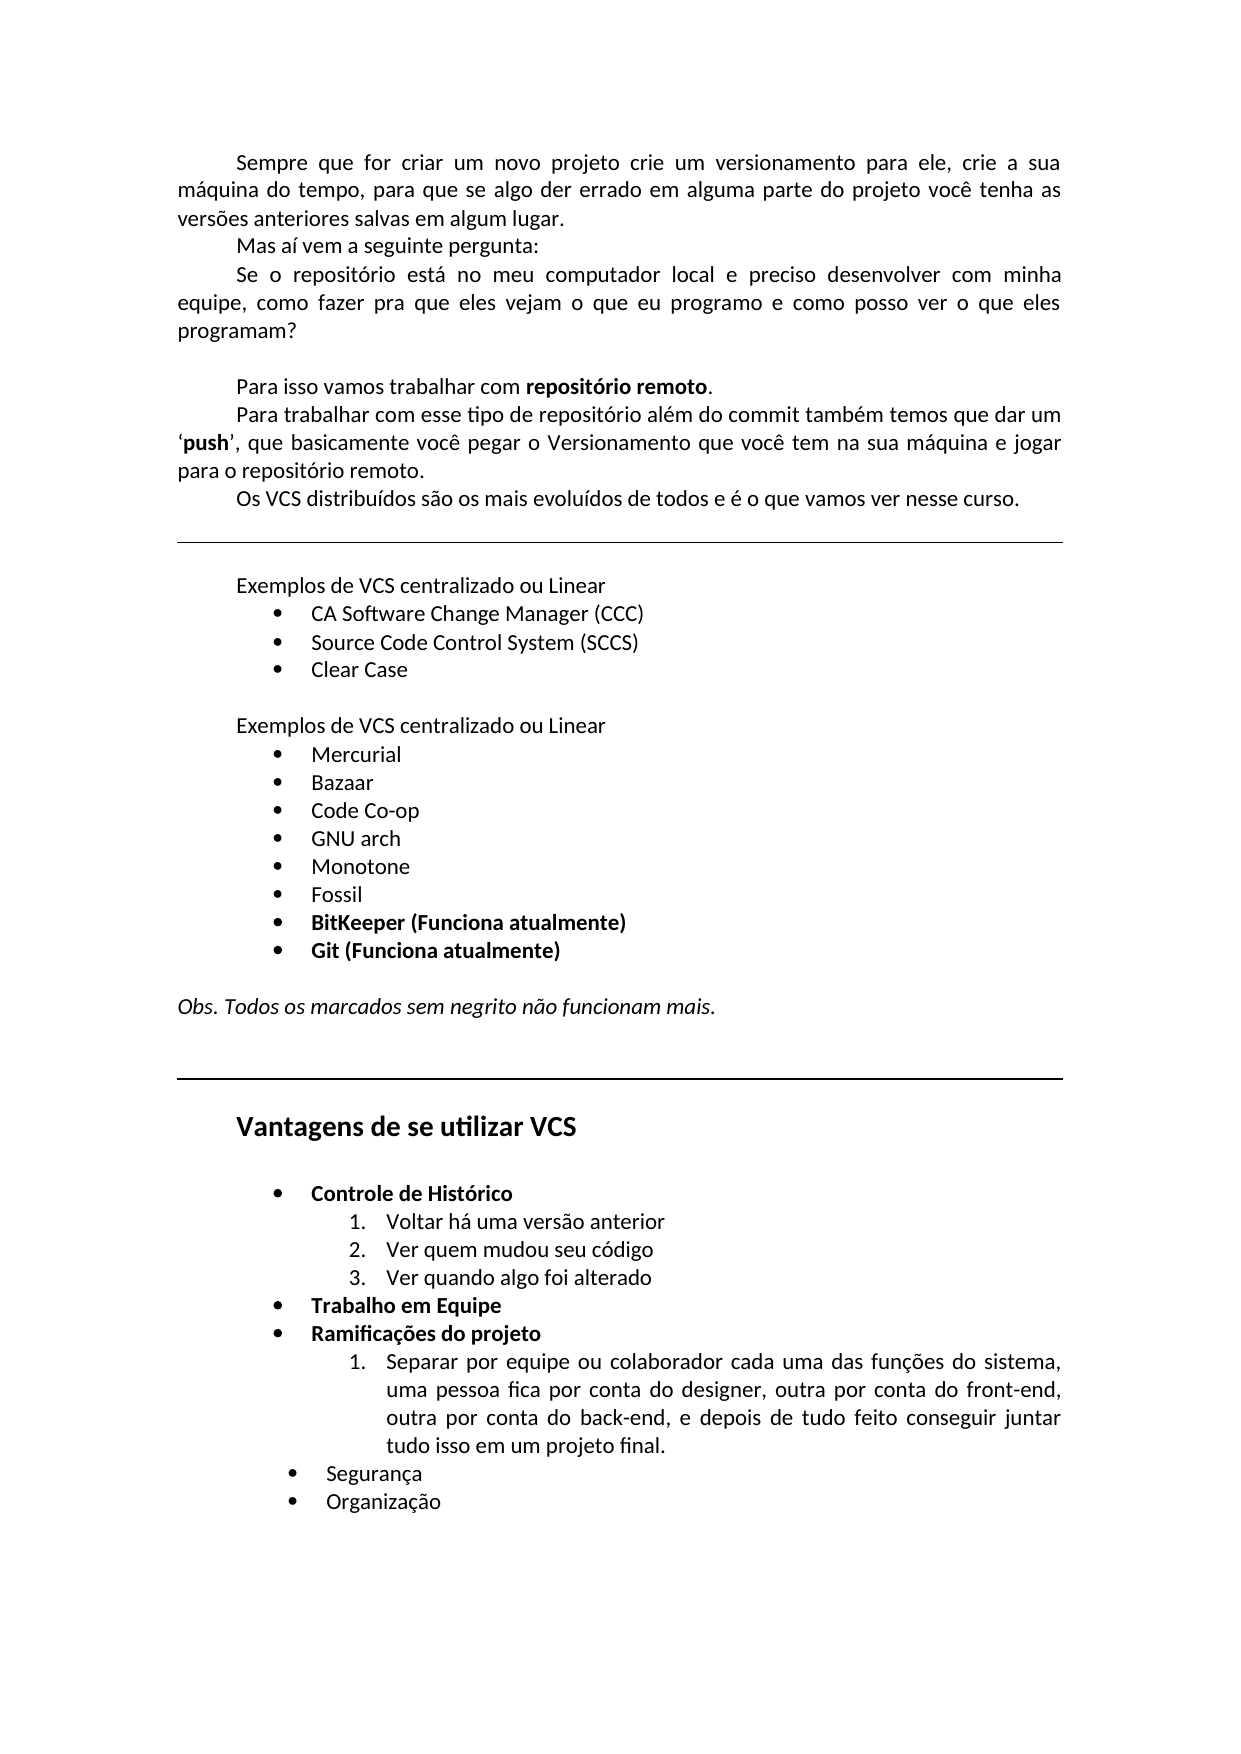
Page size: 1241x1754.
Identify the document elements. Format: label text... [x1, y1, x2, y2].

text Exemplos de VCS centralizado ou Linear [177, 712, 1063, 740]
list CA Software Change Manager (CCC) [274, 599, 1063, 628]
list Mercurial [274, 740, 1063, 768]
list Organização [288, 1487, 1063, 1515]
list Code Co-op [274, 796, 1063, 824]
list Source Code Control System (SCCS) [274, 628, 1063, 656]
list Bazaar [274, 768, 1063, 796]
list Clear Case [274, 656, 1063, 684]
list Monotone [274, 852, 1063, 880]
text Se o repositório está no meu computador local e preciso desenvolver com minha equipe, como fazer pra que eles vejam o que eu programo e como posso ver o que eles programam? [177, 260, 1063, 344]
list Trabalho em Equipe [274, 1291, 1063, 1319]
text Mas aí vem a seguinte pergunta: [177, 232, 1063, 260]
list Ver quando algo foi alterado [349, 1263, 1063, 1291]
list BitKeeper (Funciona atualmente) [274, 908, 1063, 936]
text Exemplos de VCS centralizado ou Linear [177, 572, 1063, 599]
text Vantagens de se utilizar VCS [177, 1108, 1063, 1143]
list Separar por equipe ou colaborador cada uma das funções do sistema, uma pessoa fica por conta do designer, outra por conta do front-end, outra por conta do back-end, e depois de tudo feito conseguir juntar tudo isso em um projeto final. [349, 1347, 1063, 1459]
list Segurança [288, 1459, 1063, 1487]
list GNU arch [274, 824, 1063, 852]
list Ramificações do projeto [274, 1319, 1063, 1347]
list Fossil [274, 880, 1063, 908]
text Para trabalhar com esse tipo de repositório além do commit também temos que dar um ‘push’, que basicamente você pegar o Versionamento que você tem na sua máquina e jogar para o repositório remoto. [177, 400, 1063, 484]
text Sempre que for criar um novo projeto crie um versionamento para ele, crie a sua máquina do tempo, para que se algo der errado em alguma parte do projeto você tenha as versões anteriores salvas em algum lugar. [177, 148, 1063, 232]
list Ver quem mudou seu código [349, 1235, 1063, 1263]
list Git (Funciona atualmente) [274, 936, 1063, 964]
text Obs. Todos os marcados sem negrito não funcionam mais. [177, 992, 1063, 1020]
list Voltar há uma versão anterior [349, 1207, 1063, 1235]
text Os VCS distribuídos são os mais evoluídos de todos e é o que vamos ver nesse curso. [177, 484, 1063, 512]
text Para isso vamos trabalhar com repositório remoto. [177, 372, 1063, 400]
list Controle de Histórico [274, 1179, 1063, 1207]
